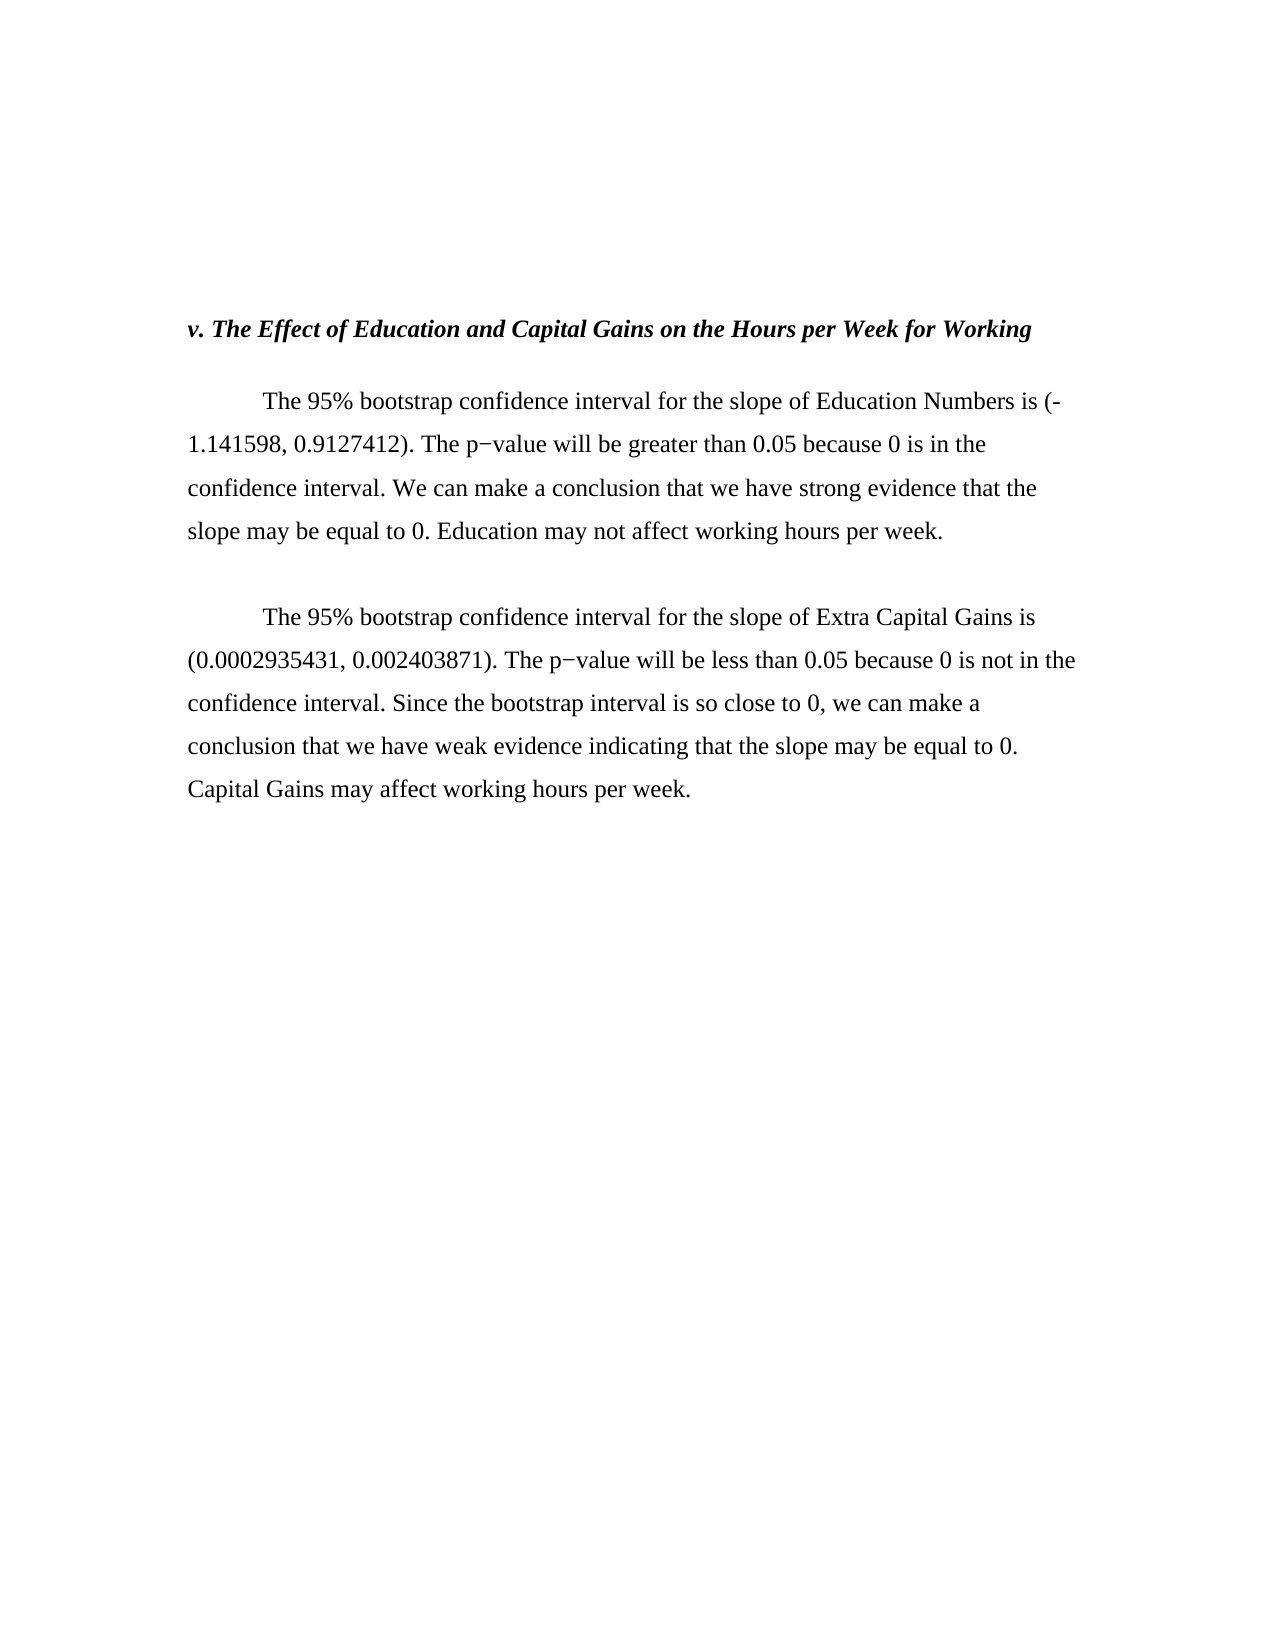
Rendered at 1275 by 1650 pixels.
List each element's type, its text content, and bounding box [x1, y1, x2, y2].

text The 95% bootstrap confidence interval for the slope of Education Numbers is (-1.141598, 0.9127412). The p−value will be greater than 0.05 because 0 is in the confidence interval. We can make a conclusion that we have strong evidence that the slope may be equal to 0. Education may not affect working hours per week. [187, 386, 1087, 544]
subtitle v. The Effect of Education and Capital Gains on the Hours per Week for Working [187, 314, 1087, 343]
text The 95% bootstrap confidence interval for the slope of Extra Capital Gains is (0.0002935431, 0.002403871). The p−value will be less than 0.05 because 0 is not in the confidence interval. Since the bootstrap interval is so close to 0, we can make a conclusion that we have weak evidence indicating that the slope may be equal to 0. Capital Gains may affect working hours per week. [187, 602, 1087, 803]
